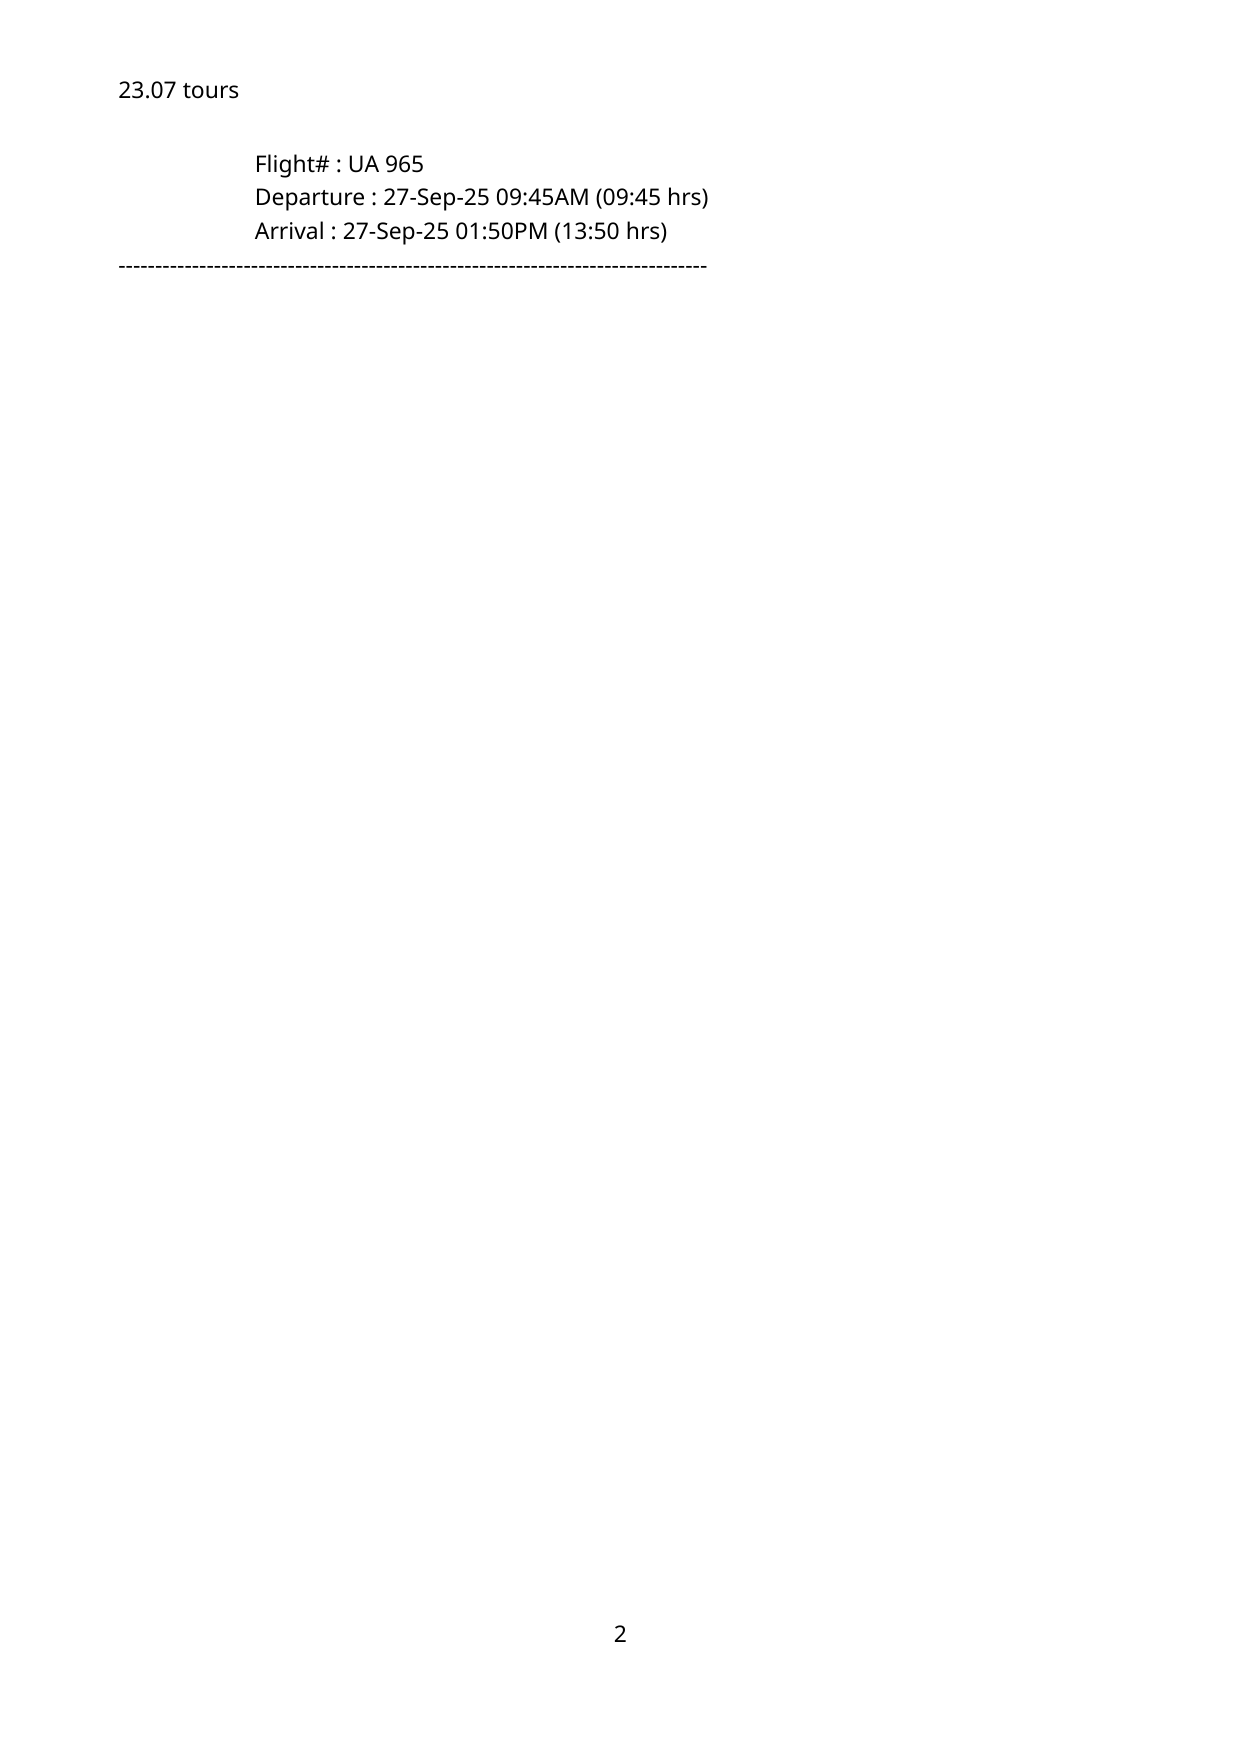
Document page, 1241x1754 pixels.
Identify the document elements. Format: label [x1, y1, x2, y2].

text [118, 148, 1122, 280]
